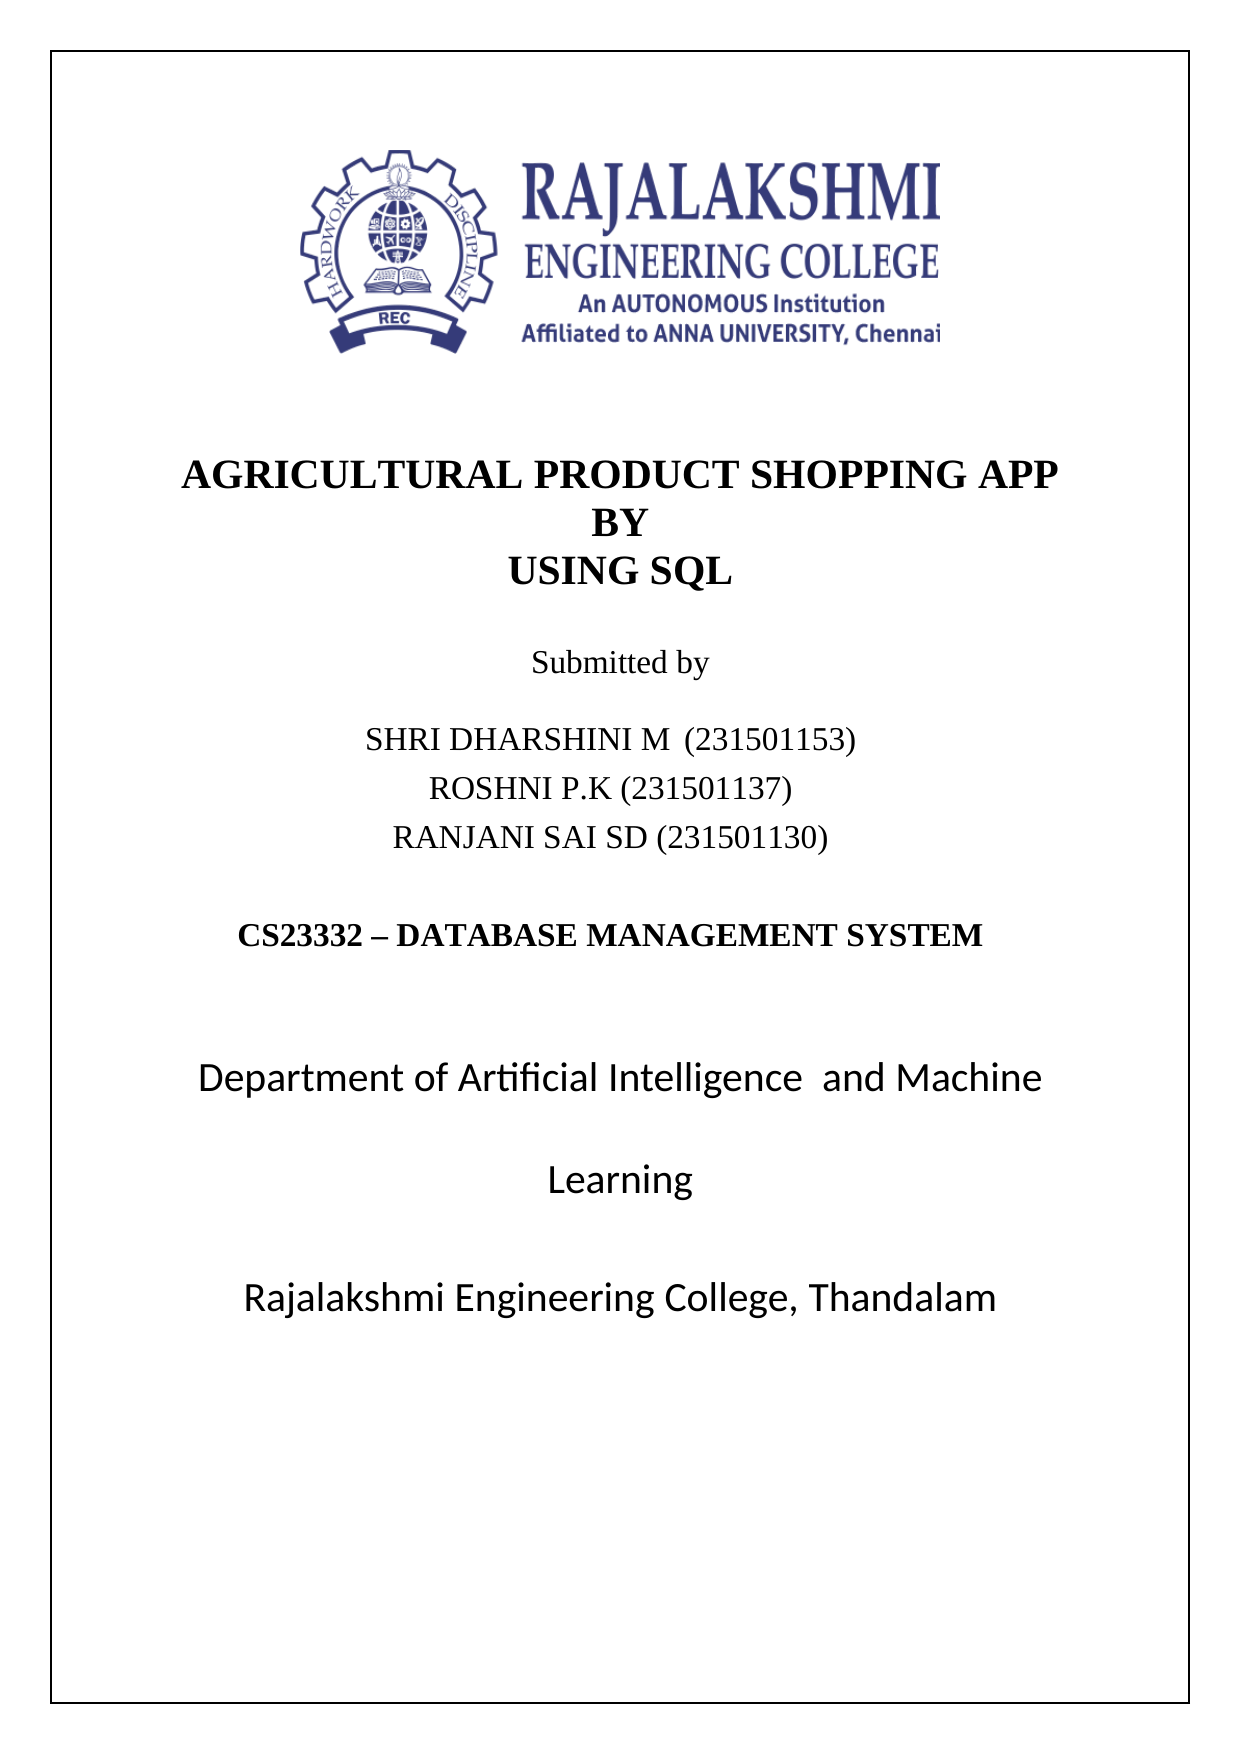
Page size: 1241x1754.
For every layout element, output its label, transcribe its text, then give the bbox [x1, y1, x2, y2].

text USING SQL [150, 545, 1090, 593]
text RANJANI SAI SD (231501130) [131, 817, 1090, 855]
text Rajalakshmi Engineering College, Thandalam [150, 1271, 1090, 1322]
text AGRICULTURAL PRODUCT SHOPPING APP [150, 449, 1090, 497]
text Department of Artificial Intelligence and Machine Learning [150, 1051, 1090, 1203]
text Submitted by [150, 642, 1090, 681]
text ROSHNI P.K (231501137) [131, 768, 1090, 806]
text CS23332 – DATABASE MANAGEMENT SYSTEM [131, 915, 1090, 953]
text SHRI DHARSHINI M (231501153) [131, 719, 1090, 757]
text BY [150, 497, 1090, 545]
picture [300, 150, 940, 354]
